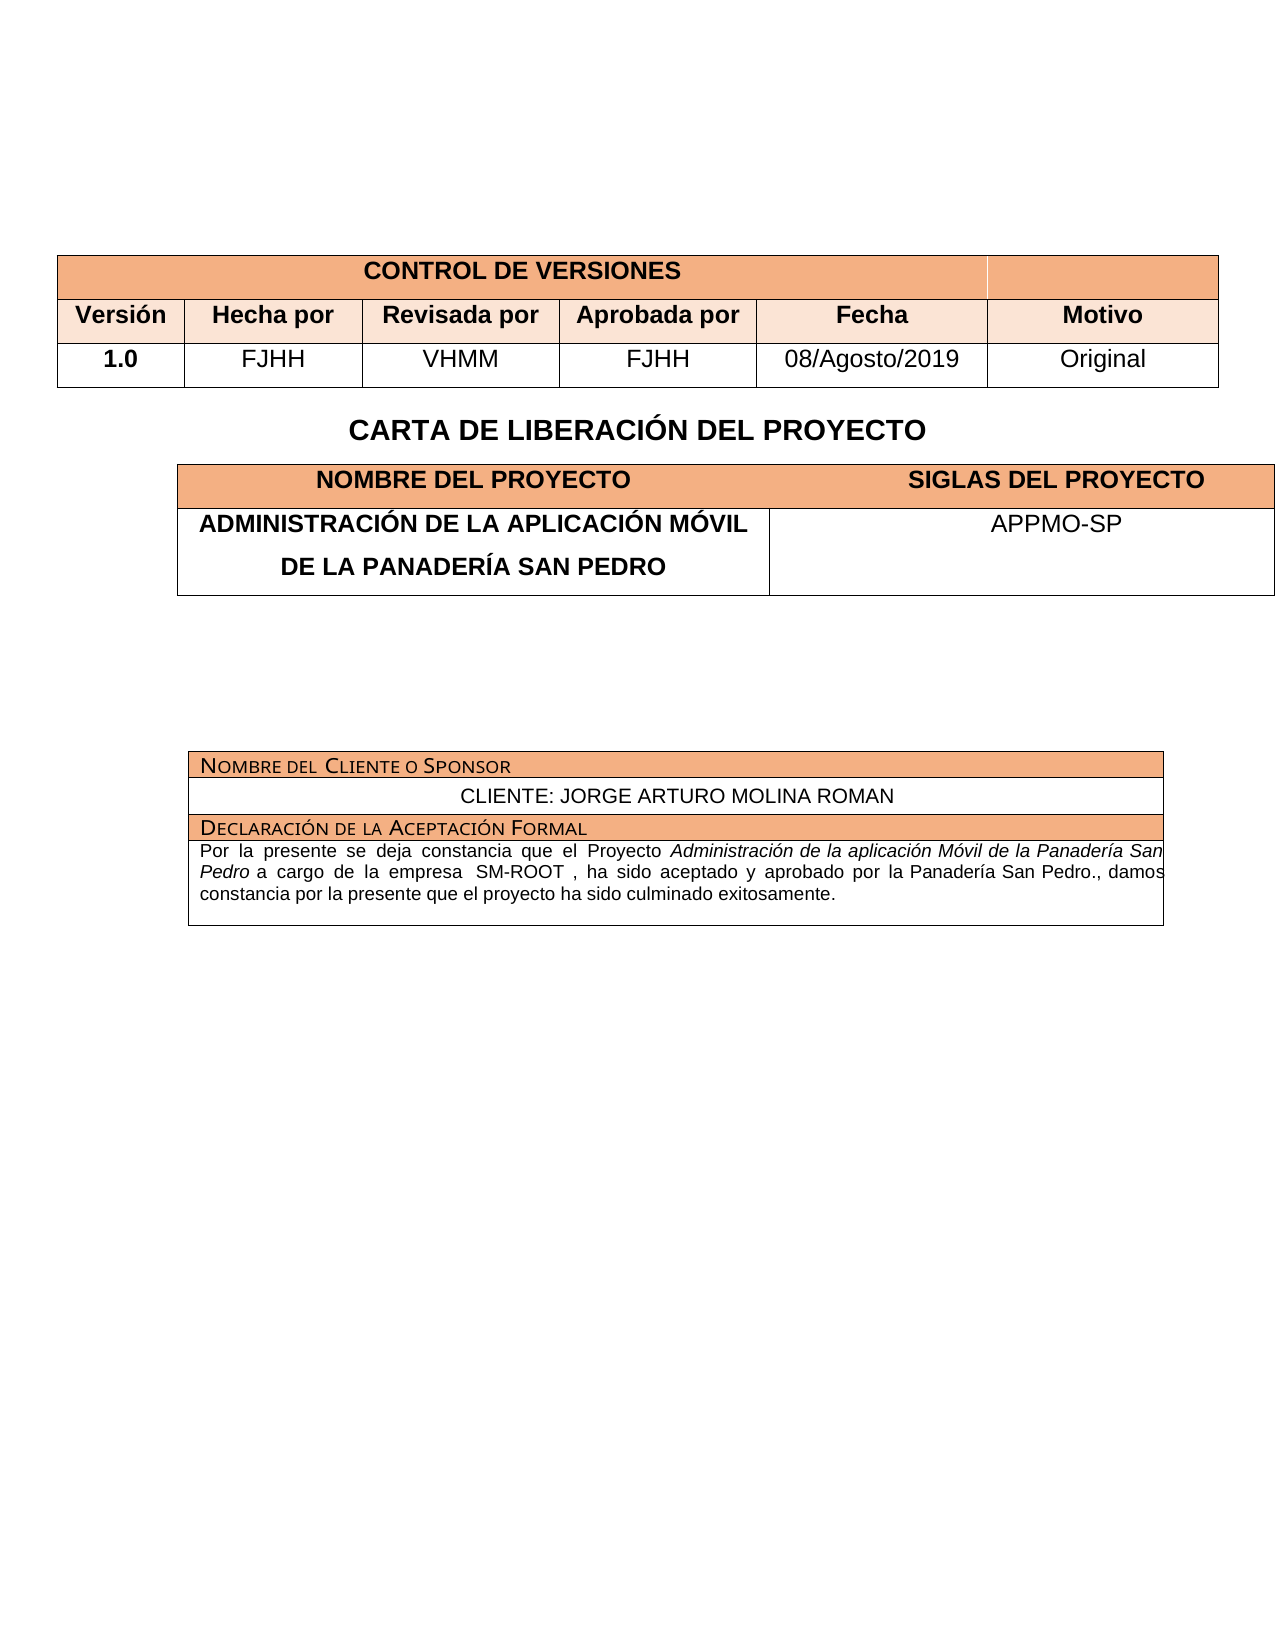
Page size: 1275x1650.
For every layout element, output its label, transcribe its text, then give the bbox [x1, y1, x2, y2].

table_header NOMBRE DEL CLIENTE O SPONSOR [189, 752, 1163, 777]
table_header SIGLAS DEL PROYECTO [770, 465, 1274, 508]
table_cell FJHH [560, 344, 756, 387]
table_cell FJHH [185, 344, 362, 387]
table_cell Fecha [757, 300, 987, 343]
table_cell APPMO-SP [770, 509, 1274, 595]
table_cell Versión [58, 300, 184, 343]
table_cell ADMINISTRACIÓN DE LA APLICACIÓN MÓVIL DE LA PANADERÍA SAN PEDRO [178, 509, 769, 595]
table_cell Revisada por [363, 300, 559, 343]
table_cell VHMM [363, 344, 559, 387]
table_cell DECLARACIÓN DE LA ACEPTACIÓN FORMAL [189, 815, 1163, 840]
table_header NOMBRE DEL PROYECTO [178, 465, 770, 508]
table_cell Aprobada por [560, 300, 756, 343]
table_cell 1.0 [58, 344, 184, 387]
table_header [988, 256, 1218, 299]
table_cell Por la presente se deja constancia que el Proyecto Administración de la aplicación Móvil de la Panadería San Pedro a cargo de la empresa SM-ROOT , ha sido aceptado y aprobado por la Panadería San Pedro., damos constancia por la presente que el proyecto ha sido culminado exitosamente. [189, 841, 1163, 924]
subtitle CARTA DE LIBERACIÓN DEL PROYECTO [177, 413, 1098, 447]
table_cell Hecha por [185, 300, 362, 343]
table_cell CLIENTE: JORGE ARTURO MOLINA ROMAN [189, 778, 1163, 814]
table_cell Original [988, 344, 1218, 387]
table_header CONTROL DE VERSIONES [58, 256, 987, 299]
table_cell Motivo [988, 300, 1218, 343]
table_cell 08/Agosto/2019 [757, 344, 987, 387]
